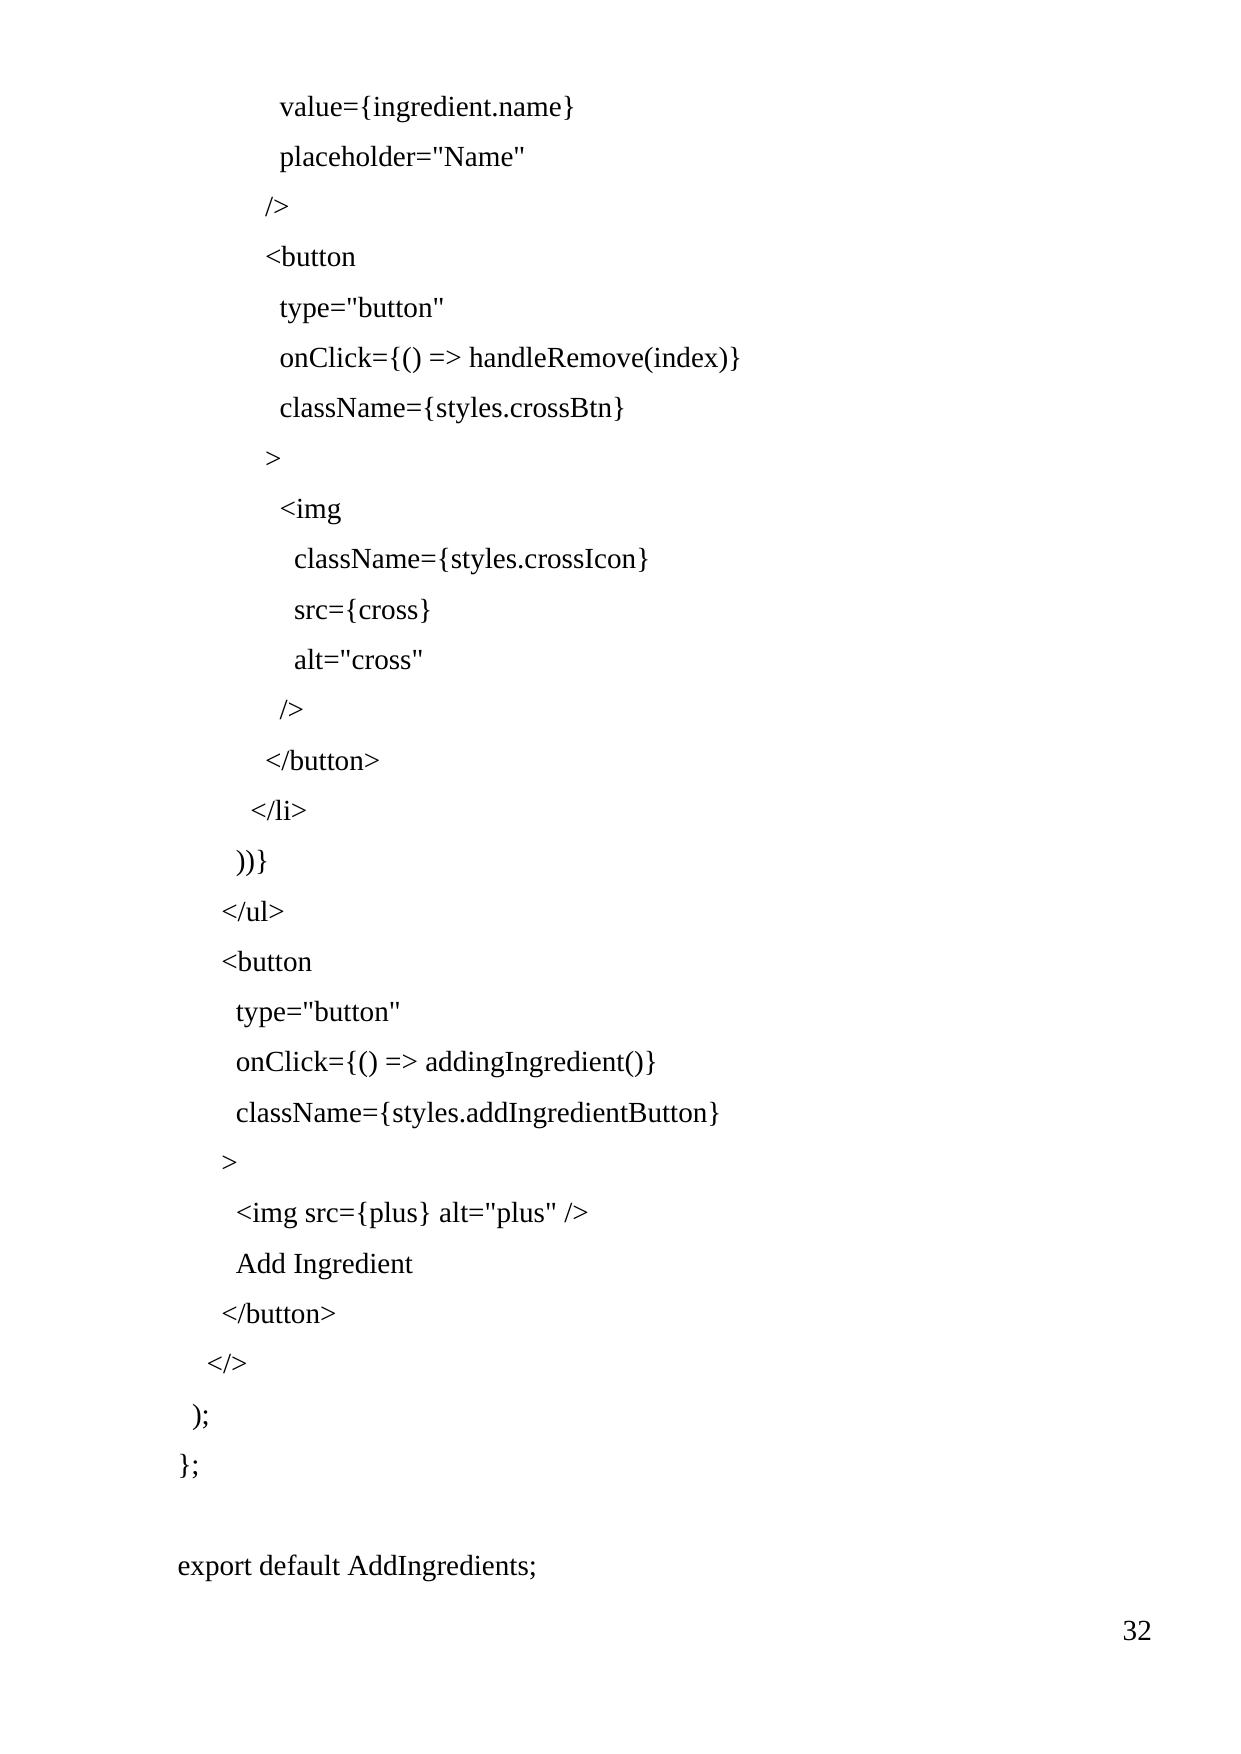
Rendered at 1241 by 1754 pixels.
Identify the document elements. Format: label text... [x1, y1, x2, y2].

text /> [177, 692, 1152, 726]
text type="button" [177, 994, 1152, 1028]
text </> [177, 1346, 1152, 1380]
text </ul> [177, 894, 1152, 927]
text ); [177, 1397, 1152, 1430]
text </li> [177, 793, 1152, 827]
text onClick={() => handleRemove(index)} [177, 340, 1152, 374]
text className={styles.crossBtn} [177, 391, 1152, 424]
text <img src={plus} alt="plus" /> [177, 1196, 1152, 1229]
text <button [177, 944, 1152, 977]
text }; [177, 1447, 1152, 1481]
text className={styles.addIngredientButton} [177, 1095, 1152, 1128]
text </button> [177, 1296, 1152, 1330]
text > [177, 441, 1152, 474]
text alt="cross" [177, 642, 1152, 676]
text <button [177, 239, 1152, 273]
text <img [177, 491, 1152, 525]
text placeholder="Name" [177, 139, 1152, 172]
text /> [177, 189, 1152, 223]
text src={cross} [177, 592, 1152, 625]
text value={ingredient.name} [177, 89, 1152, 122]
text onClick={() => addingIngredient()} [177, 1044, 1152, 1078]
text export default AddIngredients; [177, 1548, 1152, 1581]
text className={styles.crossIcon} [177, 541, 1152, 575]
text ))} [177, 843, 1152, 877]
text type="button" [177, 290, 1152, 323]
text > [177, 1145, 1152, 1179]
text Add Ingredient [177, 1246, 1152, 1279]
text </button> [177, 743, 1152, 776]
